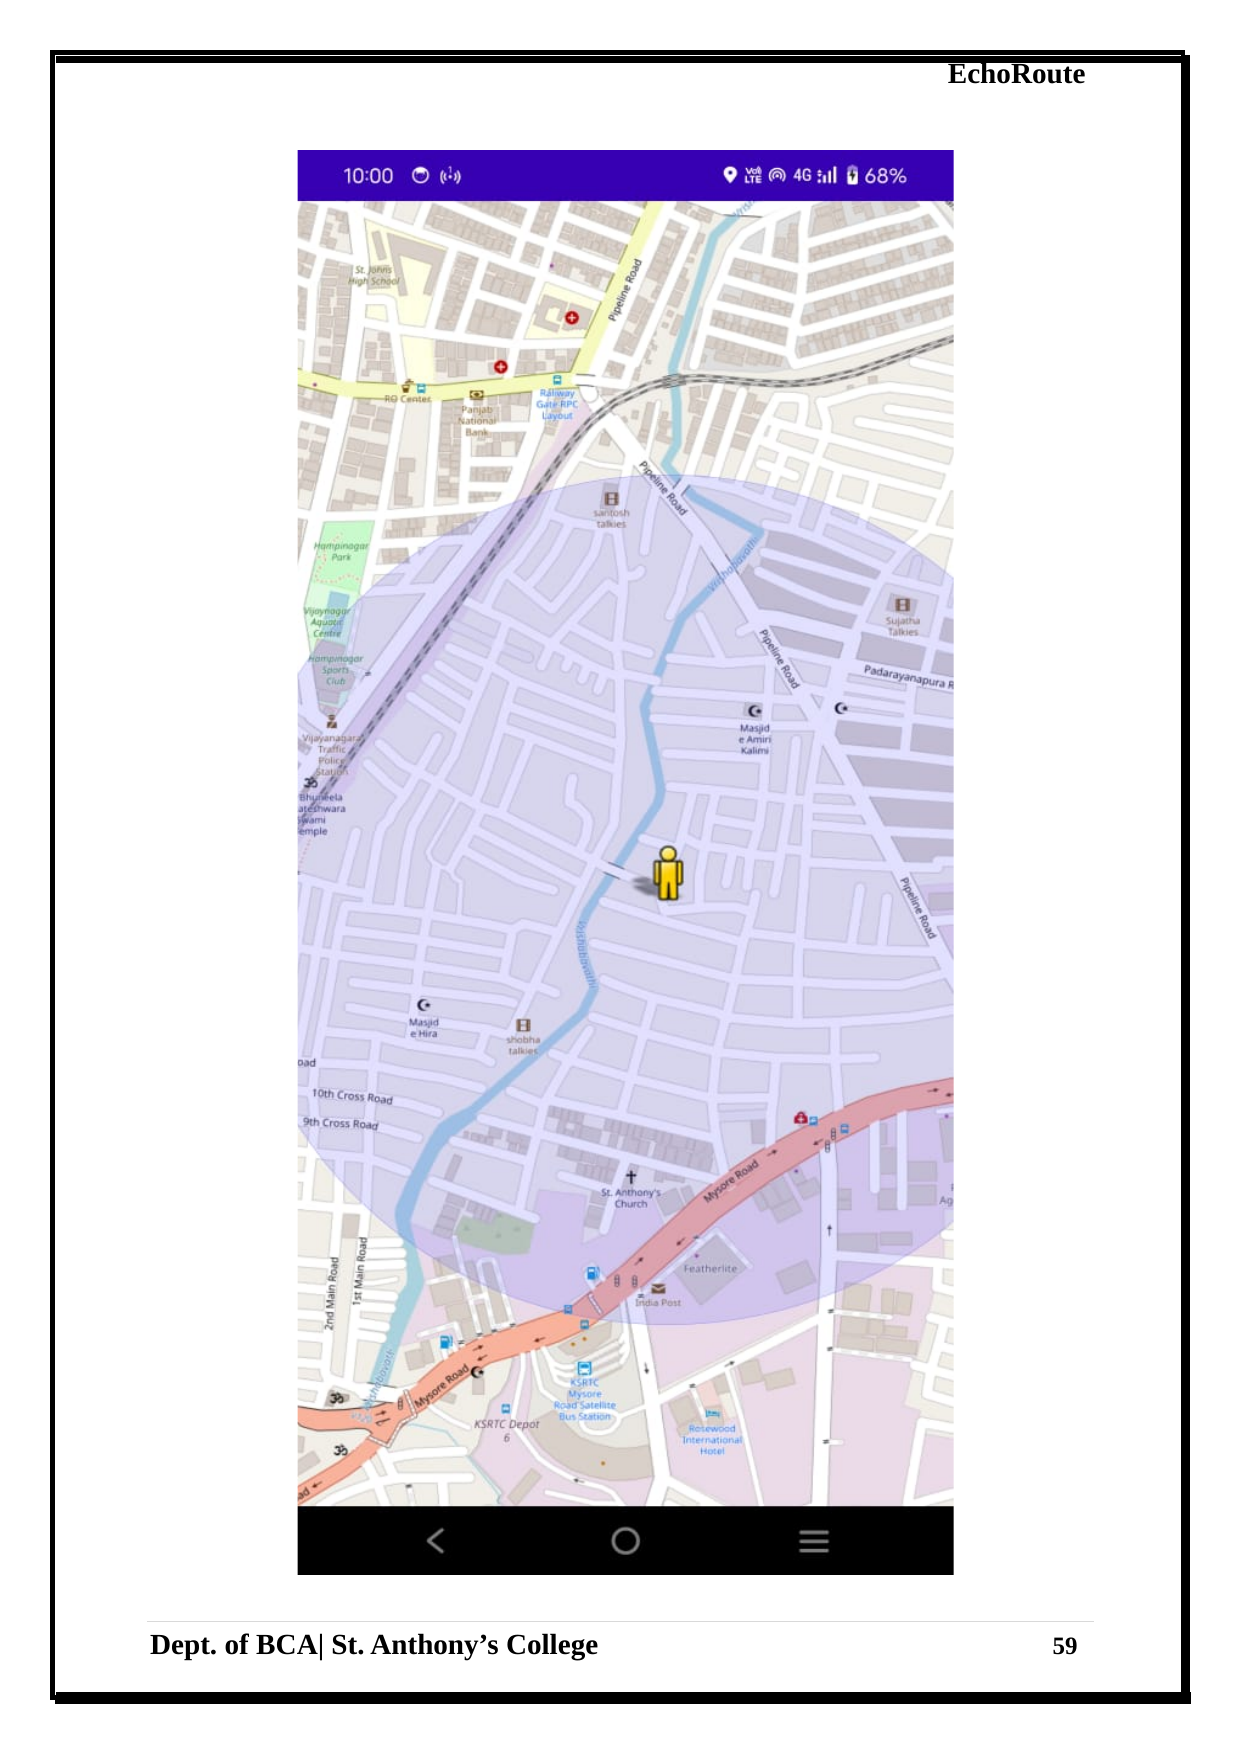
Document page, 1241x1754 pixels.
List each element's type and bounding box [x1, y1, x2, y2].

picture [297, 150, 954, 1575]
